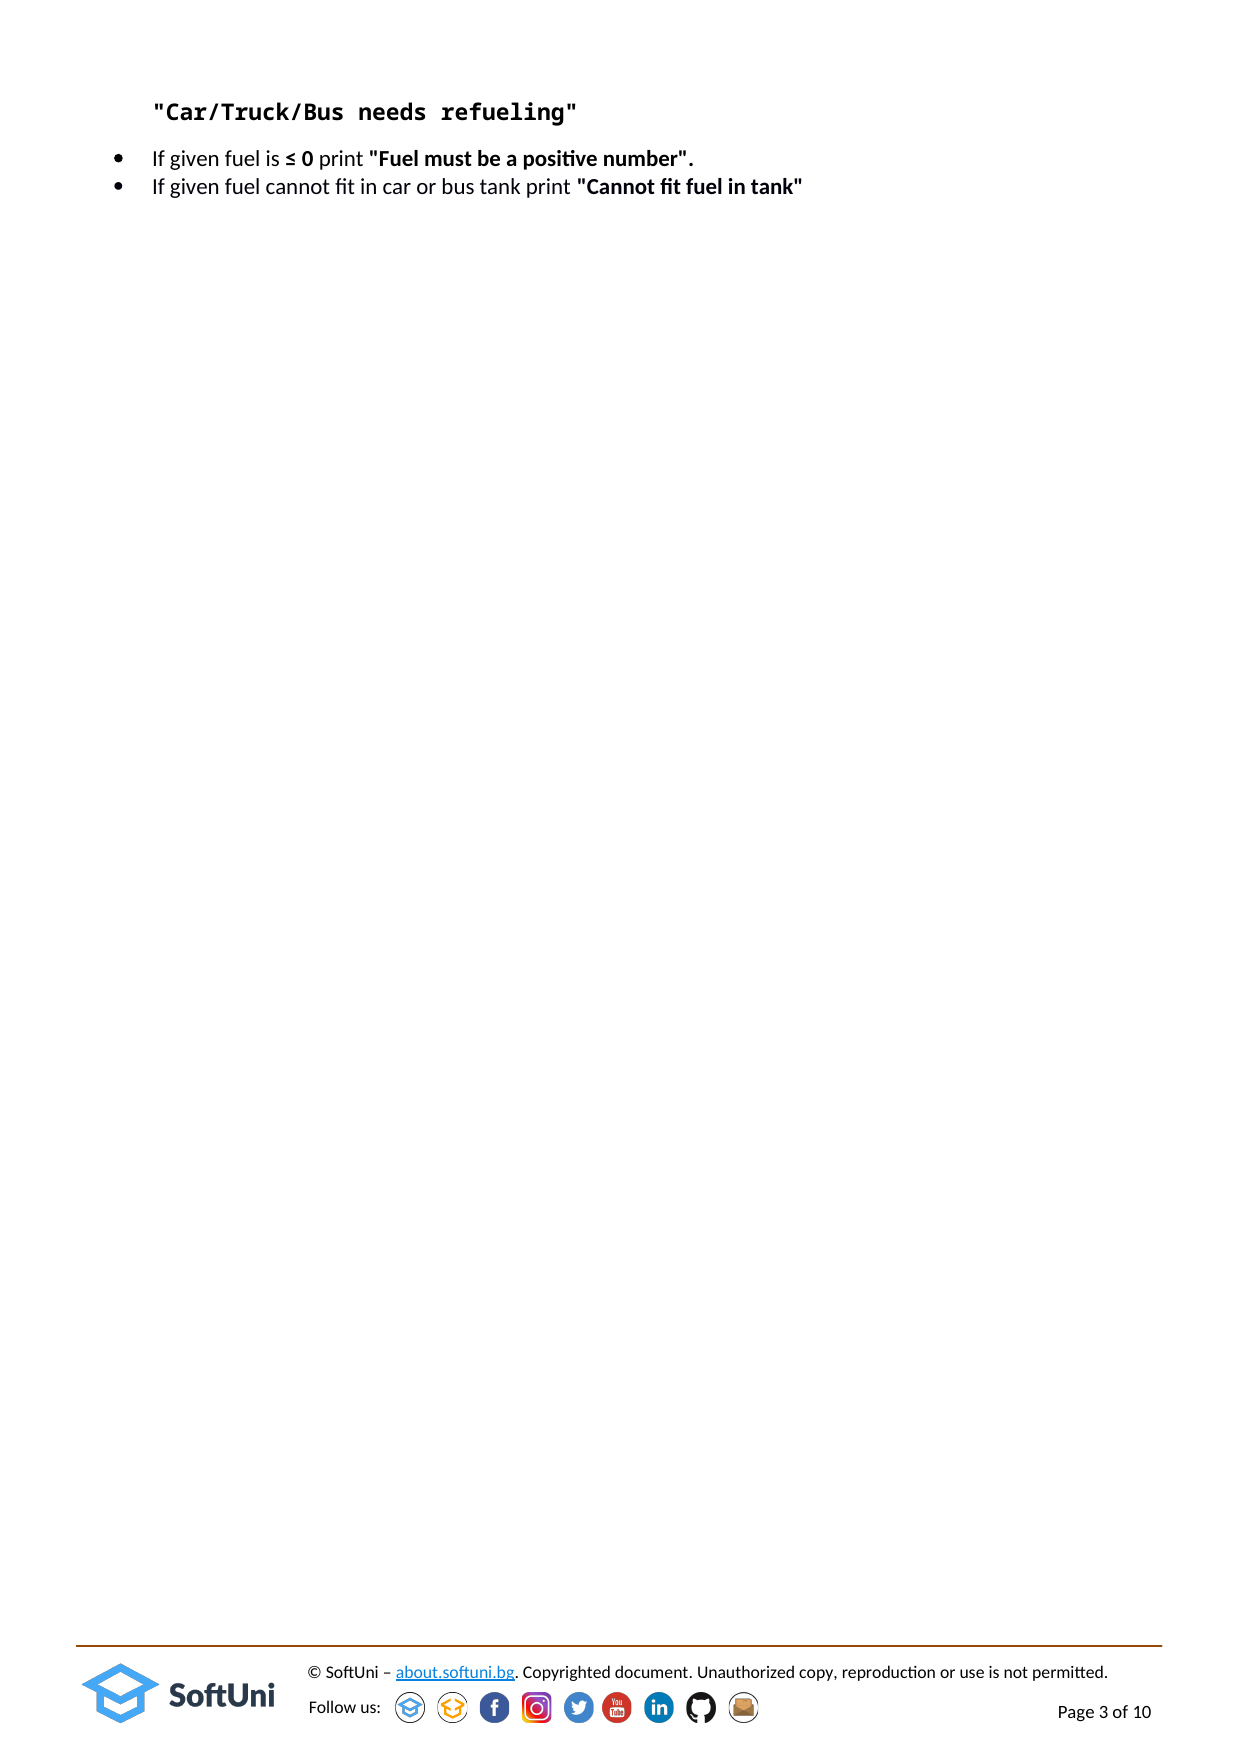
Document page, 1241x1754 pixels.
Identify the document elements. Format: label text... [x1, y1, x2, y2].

picture [522, 1692, 552, 1723]
picture [728, 1692, 759, 1723]
picture [75, 1658, 281, 1729]
text "Car/Truck/Bus needs refueling" [152, 95, 1163, 127]
picture [602, 1692, 632, 1723]
picture [479, 1692, 510, 1723]
picture [644, 1714, 653, 1723]
list If given fuel cannot fit in car or bus tank print "Cannot fit fuel in tank" [114, 172, 1163, 200]
picture [665, 1692, 674, 1701]
list If given fuel is ≤ 0 print "Fuel must be a positive number". [114, 144, 1163, 172]
picture [437, 1692, 468, 1723]
picture [665, 1714, 674, 1723]
picture [644, 1692, 653, 1701]
picture [395, 1692, 425, 1723]
picture [686, 1692, 716, 1723]
picture [564, 1692, 594, 1723]
picture [658, 1705, 667, 1714]
